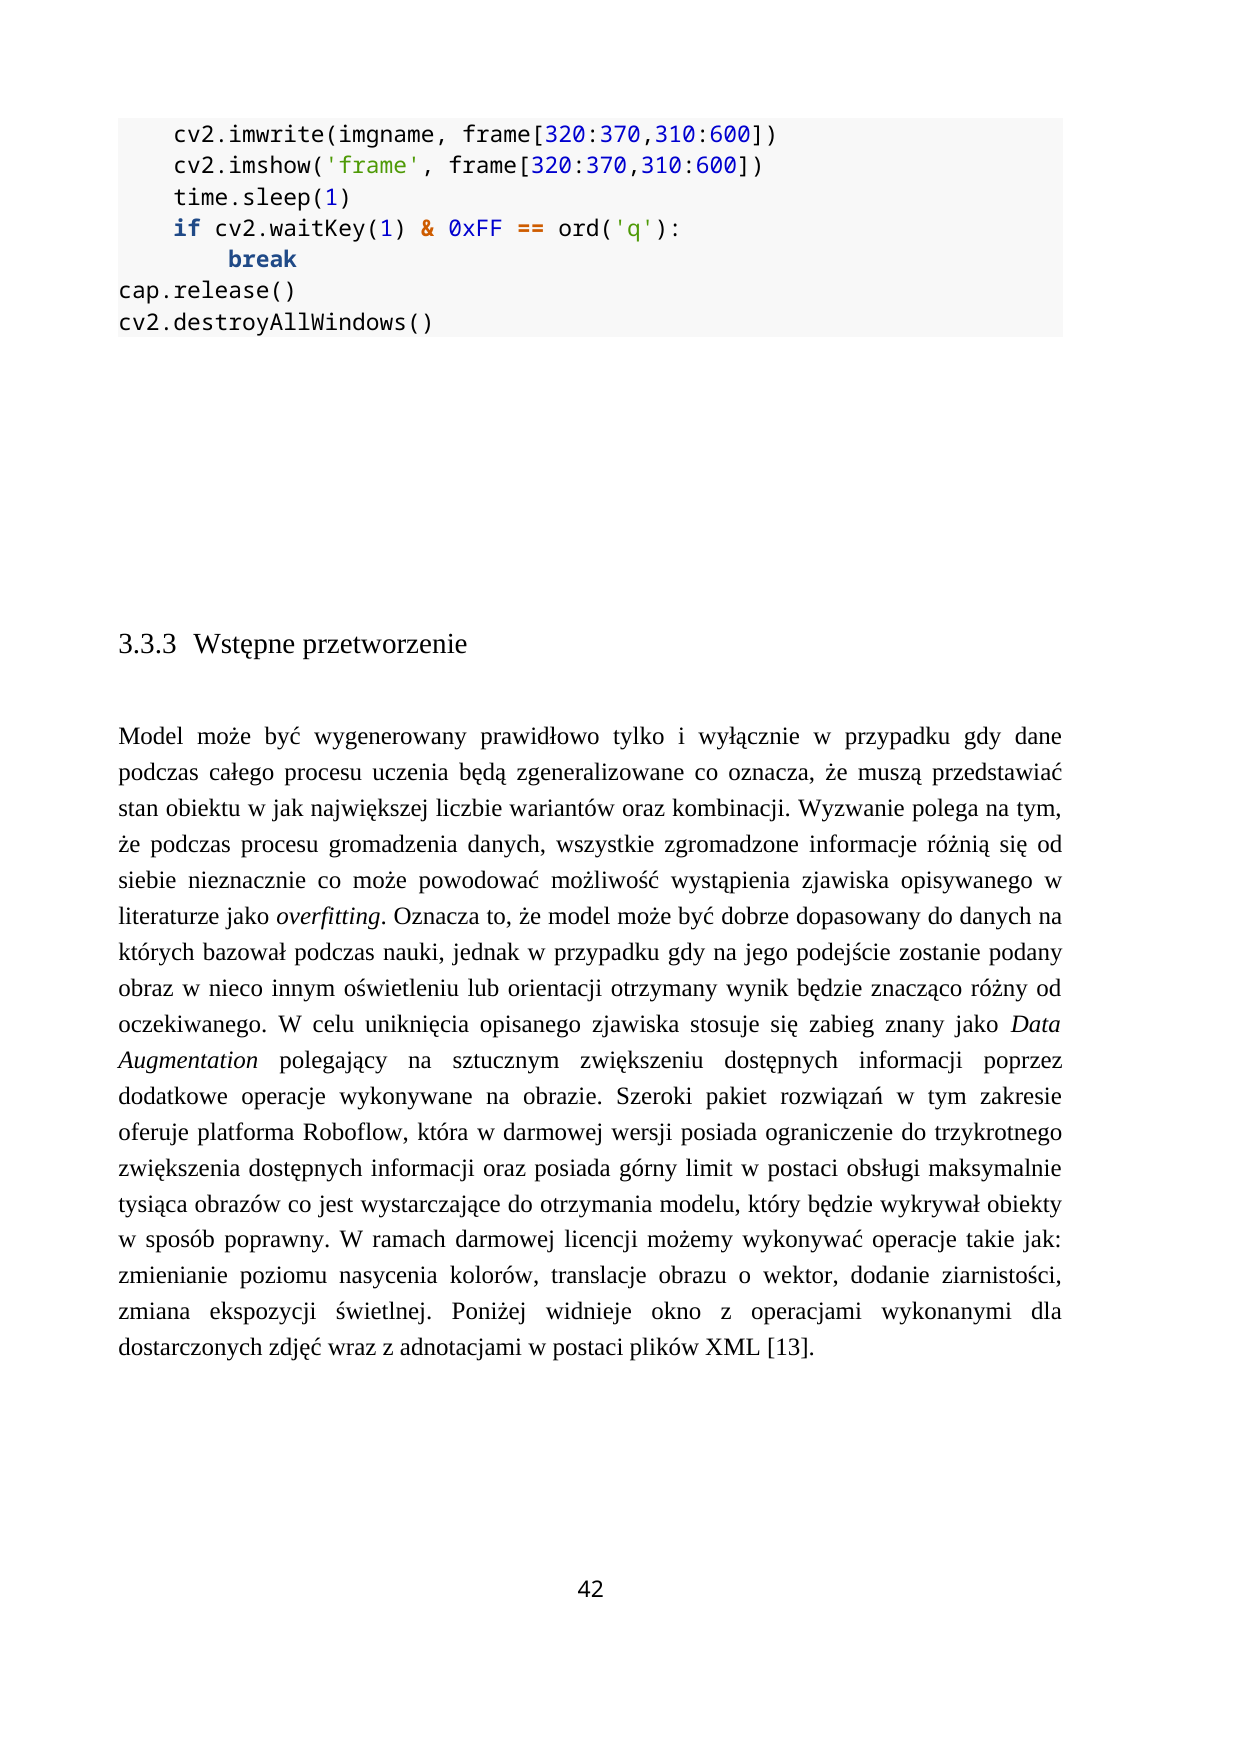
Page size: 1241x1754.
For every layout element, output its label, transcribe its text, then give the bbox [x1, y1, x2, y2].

subtitle Wstępne przetworzenie [118, 626, 1063, 659]
text Model może być wygenerowany prawidłowo tylko i wyłącznie w przypadku gdy dane podczas całego procesu uczenia będą zgeneralizowane co oznacza, że muszą przedstawiać stan obiektu w jak największej liczbie wariantów oraz kombinacji. Wyzwanie polega na tym, że podczas procesu gromadzenia danych, wszystkie zgromadzone informacje różnią się od siebie nieznacznie co może powodować możliwość wystąpienia zjawiska opisywanego w literaturze jako overfitting. Oznacza to, że model może być dobrze dopasowany do danych na których bazował podczas nauki, jednak w przypadku gdy na jego podejście zostanie podany obraz w nieco innym oświetleniu lub orientacji otrzymany wynik będzie znacząco różny od oczekiwanego. W celu uniknięcia opisanego zjawiska stosuje się zabieg znany jako Data Augmentation polegający na sztucznym zwiększeniu dostępnych informacji poprzez dodatkowe operacje wykonywane na obrazie. Szeroki pakiet rozwiązań w tym zakresie oferuje platforma Roboflow, która w darmowej wersji posiada ograniczenie do trzykrotnego zwiększenia dostępnych informacji oraz posiada górny limit w postaci obsługi maksymalnie tysiąca obrazów co jest wystarczające do otrzymania modelu, który będzie wykrywał obiekty w sposób poprawny. W ramach darmowej licencji możemy wykonywać operacje takie jak: zmienianie poziomu nasycenia kolorów, translacje obrazu o wektor, dodanie ziarnistości, zmiana ekspozycji świetlnej. Poniżej widnieje okno z operacjami wykonanymi dla dostarczonych zdjęć wraz z adnotacjami w postaci plików XML [13]. [118, 721, 1063, 1361]
